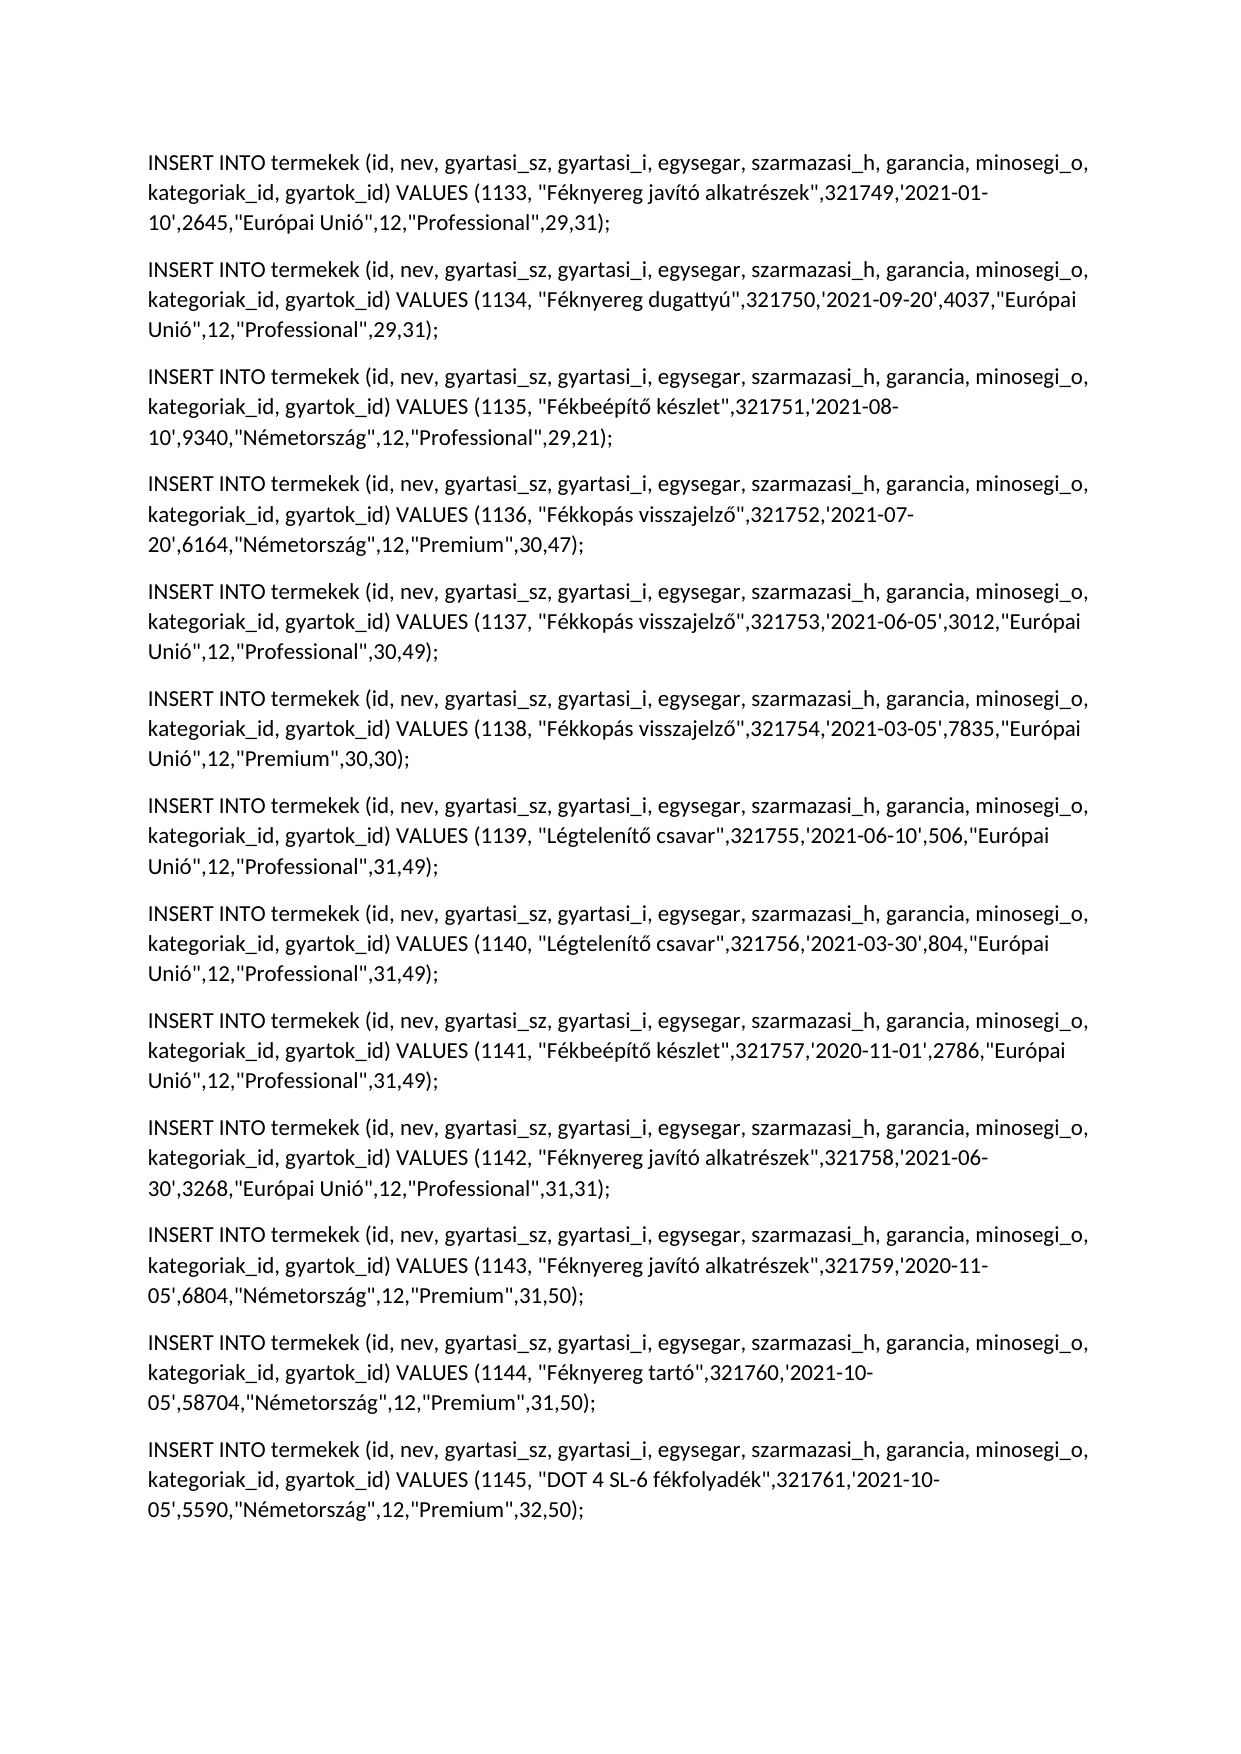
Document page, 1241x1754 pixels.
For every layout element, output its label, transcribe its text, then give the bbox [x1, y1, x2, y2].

text INSERT INTO termekek (id, nev, gyartasi_sz, gyartasi_i, egysegar, szarmazasi_h, garancia, minosegi_o, kategoriak_id, gyartok_id) VALUES (1143, "Féknyereg javító alkatrészek",321759,'2020-11-05',6804,"Németország",12,"Premium",31,50); [148, 1221, 1093, 1309]
text INSERT INTO termekek (id, nev, gyartasi_sz, gyartasi_i, egysegar, szarmazasi_h, garancia, minosegi_o, kategoriak_id, gyartok_id) VALUES (1136, "Fékkopás visszajelző",321752,'2021-07-20',6164,"Németország",12,"Premium",30,47); [148, 469, 1093, 558]
text INSERT INTO termekek (id, nev, gyartasi_sz, gyartasi_i, egysegar, szarmazasi_h, garancia, minosegi_o, kategoriak_id, gyartok_id) VALUES (1141, "Fékbeépítő készlet",321757,'2020-11-01',2786,"Európai Unió",12,"Professional",31,49); [148, 1006, 1093, 1094]
text INSERT INTO termekek (id, nev, gyartasi_sz, gyartasi_i, egysegar, szarmazasi_h, garancia, minosegi_o, kategoriak_id, gyartok_id) VALUES (1140, "Légtelenítő csavar",321756,'2021-03-30',804,"Európai Unió",12,"Professional",31,49); [148, 899, 1093, 987]
text INSERT INTO termekek (id, nev, gyartasi_sz, gyartasi_i, egysegar, szarmazasi_h, garancia, minosegi_o, kategoriak_id, gyartok_id) VALUES (1142, "Féknyereg javító alkatrészek",321758,'2021-06-30',3268,"Európai Unió",12,"Professional",31,31); [148, 1113, 1093, 1202]
text INSERT INTO termekek (id, nev, gyartasi_sz, gyartasi_i, egysegar, szarmazasi_h, garancia, minosegi_o, kategoriak_id, gyartok_id) VALUES (1145, "DOT 4 SL-6 fékfolyadék",321761,'2021-10-05',5590,"Németország",12,"Premium",32,50); [148, 1435, 1093, 1523]
text INSERT INTO termekek (id, nev, gyartasi_sz, gyartasi_i, egysegar, szarmazasi_h, garancia, minosegi_o, kategoriak_id, gyartok_id) VALUES (1133, "Féknyereg javító alkatrészek",321749,'2021-01-10',2645,"Európai Unió",12,"Professional",29,31); [148, 148, 1093, 236]
text INSERT INTO termekek (id, nev, gyartasi_sz, gyartasi_i, egysegar, szarmazasi_h, garancia, minosegi_o, kategoriak_id, gyartok_id) VALUES (1135, "Fékbeépítő készlet",321751,'2021-08-10',9340,"Németország",12,"Professional",29,21); [148, 362, 1093, 451]
text INSERT INTO termekek (id, nev, gyartasi_sz, gyartasi_i, egysegar, szarmazasi_h, garancia, minosegi_o, kategoriak_id, gyartok_id) VALUES (1144, "Féknyereg tartó",321760,'2021-10-05',58704,"Németország",12,"Premium",31,50); [148, 1328, 1093, 1416]
text INSERT INTO termekek (id, nev, gyartasi_sz, gyartasi_i, egysegar, szarmazasi_h, garancia, minosegi_o, kategoriak_id, gyartok_id) VALUES (1138, "Fékkopás visszajelző",321754,'2021-03-05',7835,"Európai Unió",12,"Premium",30,30); [148, 684, 1093, 772]
text INSERT INTO termekek (id, nev, gyartasi_sz, gyartasi_i, egysegar, szarmazasi_h, garancia, minosegi_o, kategoriak_id, gyartok_id) VALUES (1137, "Fékkopás visszajelző",321753,'2021-06-05',3012,"Európai Unió",12,"Professional",30,49); [148, 577, 1093, 665]
text INSERT INTO termekek (id, nev, gyartasi_sz, gyartasi_i, egysegar, szarmazasi_h, garancia, minosegi_o, kategoriak_id, gyartok_id) VALUES (1134, "Féknyereg dugattyú",321750,'2021-09-20',4037,"Európai Unió",12,"Professional",29,31); [148, 255, 1093, 343]
text INSERT INTO termekek (id, nev, gyartasi_sz, gyartasi_i, egysegar, szarmazasi_h, garancia, minosegi_o, kategoriak_id, gyartok_id) VALUES (1139, "Légtelenítő csavar",321755,'2021-06-10',506,"Európai Unió",12,"Professional",31,49); [148, 791, 1093, 880]
